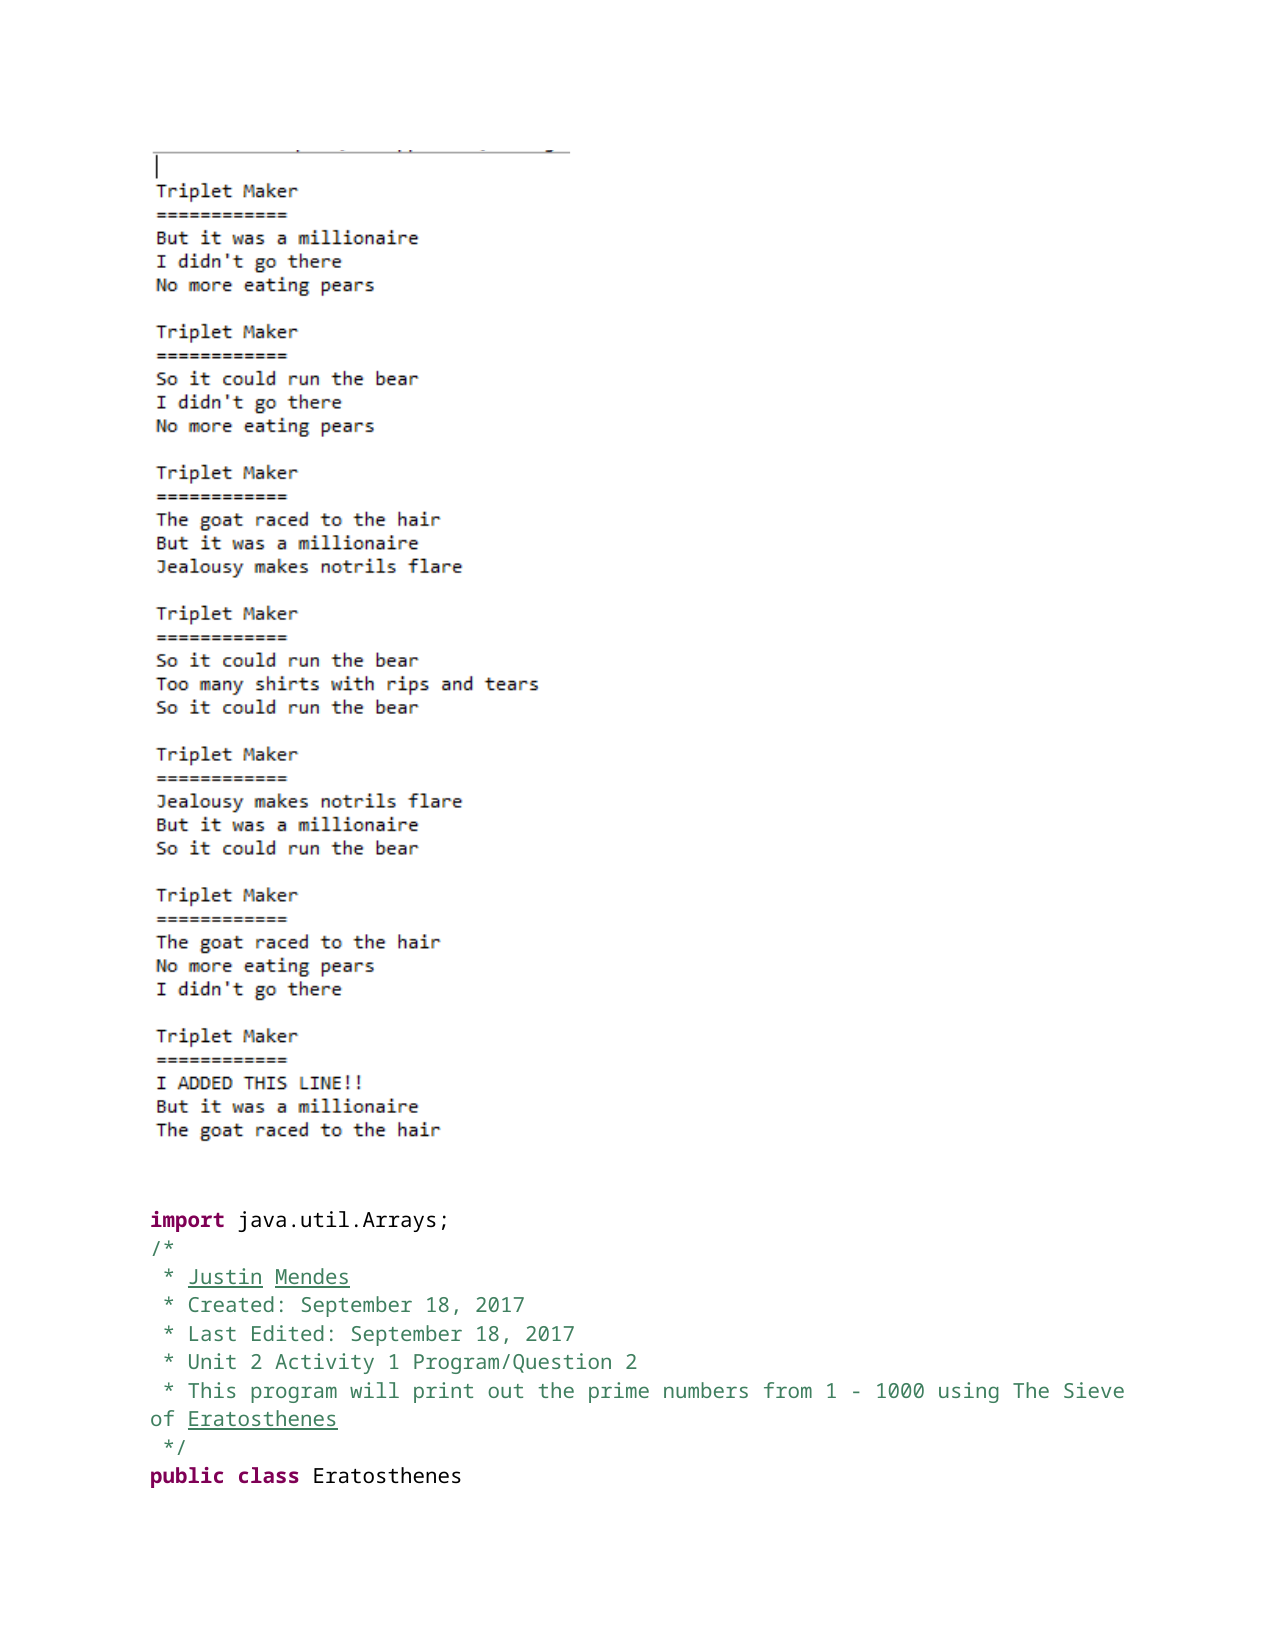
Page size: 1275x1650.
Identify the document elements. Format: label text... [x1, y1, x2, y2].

text public class Eratosthenes [150, 1461, 1125, 1490]
text /* [150, 1234, 1125, 1262]
picture [150, 150, 571, 1149]
text * Justin Mendes [150, 1262, 1125, 1291]
text */ [150, 1433, 1125, 1461]
text * Created: September 18, 2017 [150, 1291, 1125, 1319]
text * Last Edited: September 18, 2017 [150, 1319, 1125, 1347]
text * This program will print out the prime numbers from 1 - 1000 using The Sieve of Eratosthenes [150, 1376, 1125, 1433]
text * Unit 2 Activity 1 Program/Question 2 [150, 1347, 1125, 1376]
text import java.util.Arrays; [150, 1205, 1125, 1234]
